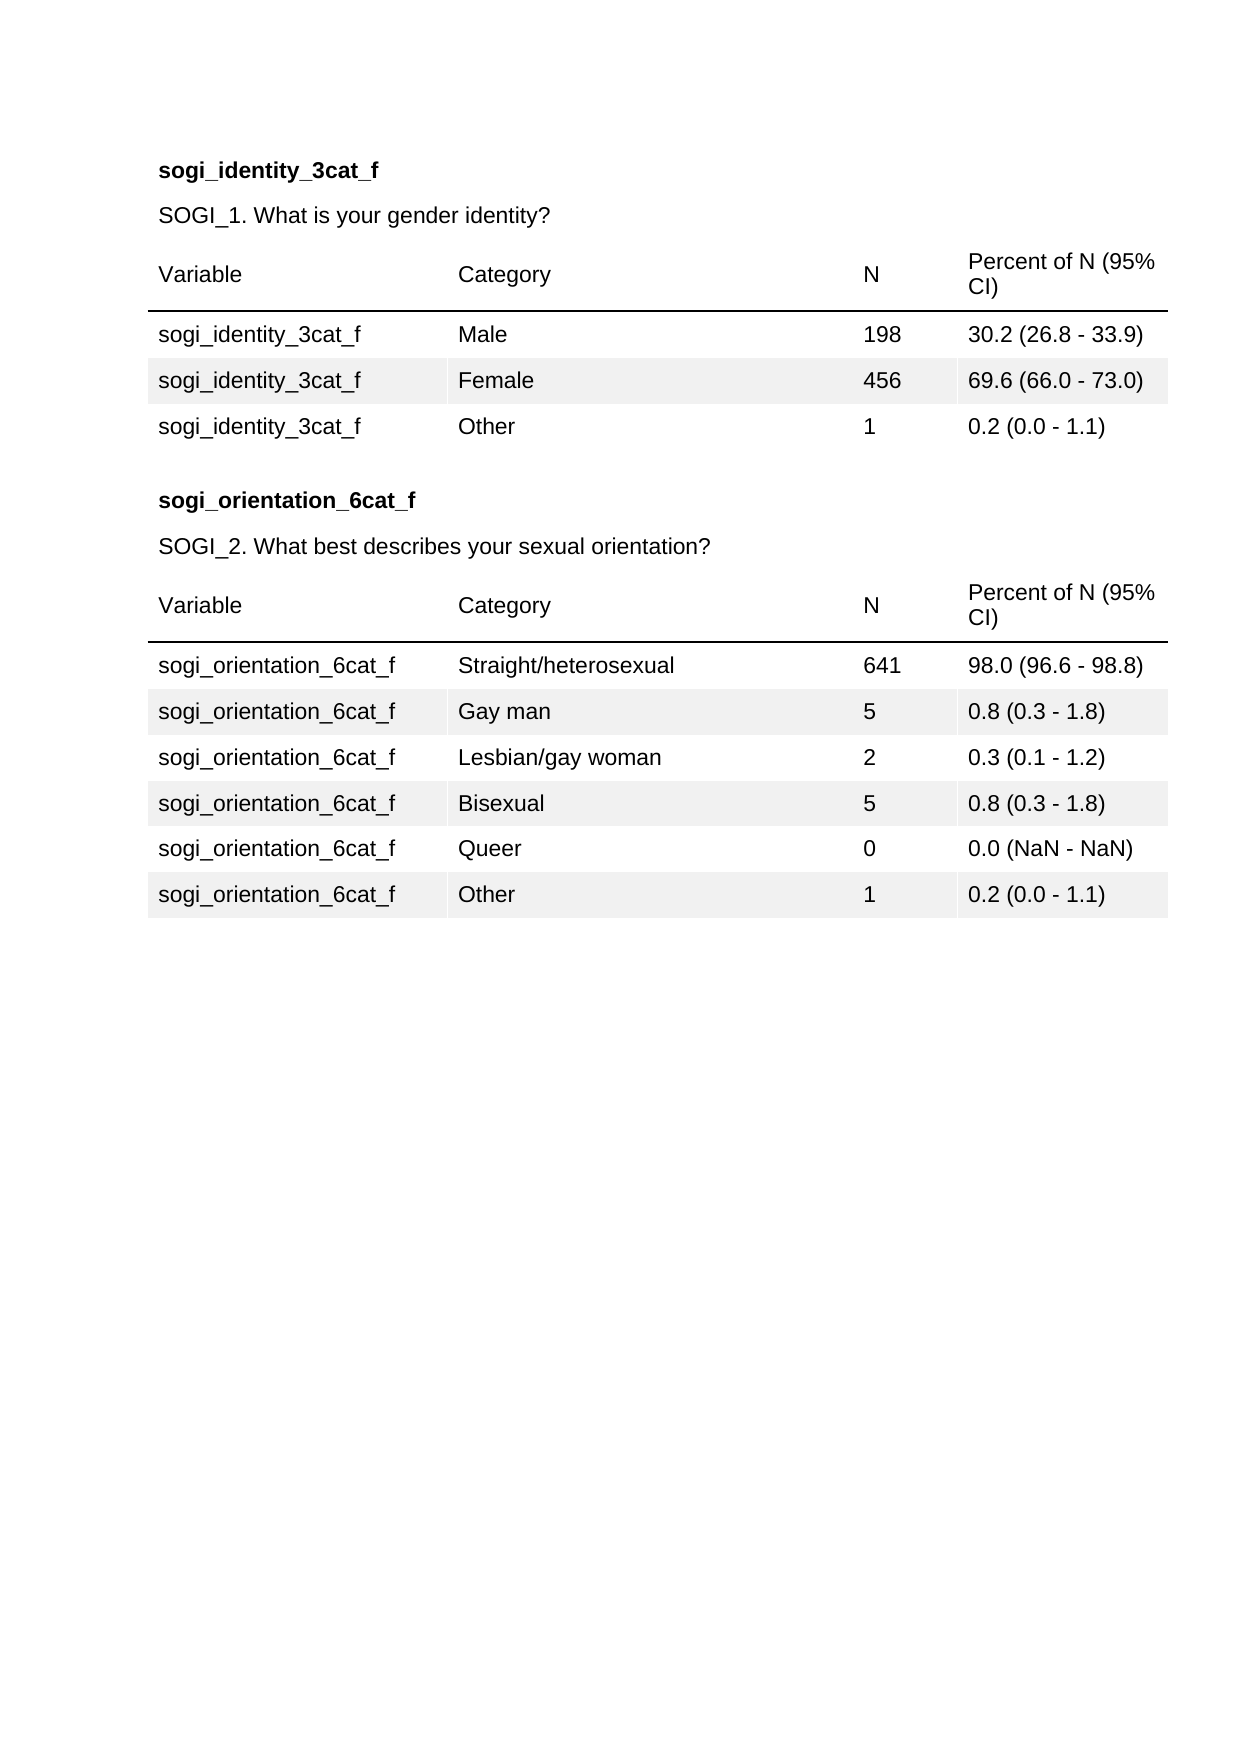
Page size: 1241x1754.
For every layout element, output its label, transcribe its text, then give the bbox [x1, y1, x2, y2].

table_cell Other [448, 872, 853, 918]
table_cell SOGI_2. What best describes your sexual orientation? [148, 524, 1168, 570]
table_cell Lesbian/gay woman [448, 735, 853, 781]
table_cell Female [448, 358, 853, 404]
table_cell N [853, 570, 957, 641]
table_cell 5 [853, 781, 957, 826]
table_cell SOGI_1. What is your gender identity? [148, 194, 1168, 239]
table_cell 198 [853, 312, 957, 358]
table_cell Percent of N (95% CI) [958, 239, 1168, 310]
table_cell sogi_identity_3cat_f [148, 404, 447, 450]
table_cell 641 [853, 643, 957, 689]
table_cell sogi_orientation_6cat_f [148, 735, 447, 781]
table_cell 0.8 (0.3 - 1.8) [958, 781, 1168, 826]
table_cell 2 [853, 735, 957, 781]
table_cell 456 [853, 358, 957, 404]
table_cell Straight/heterosexual [448, 643, 853, 689]
table_header sogi_orientation_6cat_f [148, 479, 1168, 524]
table_cell Variable [148, 239, 447, 310]
table_cell sogi_orientation_6cat_f [148, 781, 447, 826]
table_header sogi_identity_3cat_f [148, 148, 1168, 193]
table_cell Category [448, 570, 853, 641]
table_cell 0 [853, 826, 957, 872]
table_cell 98.0 (96.6 - 98.8) [958, 643, 1168, 689]
table_cell Male [448, 312, 853, 358]
table_cell 0.0 (NaN - NaN) [958, 826, 1168, 872]
table_cell 0.2 (0.0 - 1.1) [958, 404, 1168, 450]
table_cell Other [448, 404, 853, 450]
table_cell sogi_orientation_6cat_f [148, 826, 447, 872]
table_cell N [853, 239, 957, 310]
table_cell 0.2 (0.0 - 1.1) [958, 872, 1168, 918]
table_cell 5 [853, 689, 957, 735]
table_cell sogi_orientation_6cat_f [148, 872, 447, 918]
table_cell Queer [448, 826, 853, 872]
table_cell 0.3 (0.1 - 1.2) [958, 735, 1168, 781]
table_cell sogi_identity_3cat_f [148, 312, 447, 358]
table_cell sogi_identity_3cat_f [148, 358, 447, 404]
table_cell sogi_orientation_6cat_f [148, 643, 447, 689]
table_cell 1 [853, 872, 957, 918]
table_cell 69.6 (66.0 - 73.0) [958, 358, 1168, 404]
table_cell sogi_orientation_6cat_f [148, 689, 447, 735]
table_cell 30.2 (26.8 - 33.9) [958, 312, 1168, 358]
table_cell 0.8 (0.3 - 1.8) [958, 689, 1168, 735]
table_cell Category [448, 239, 853, 310]
table_cell 1 [853, 404, 957, 450]
table_cell Gay man [448, 689, 853, 735]
table_cell Percent of N (95% CI) [958, 570, 1168, 641]
table_cell Bisexual [448, 781, 853, 826]
table_cell Variable [148, 570, 447, 641]
